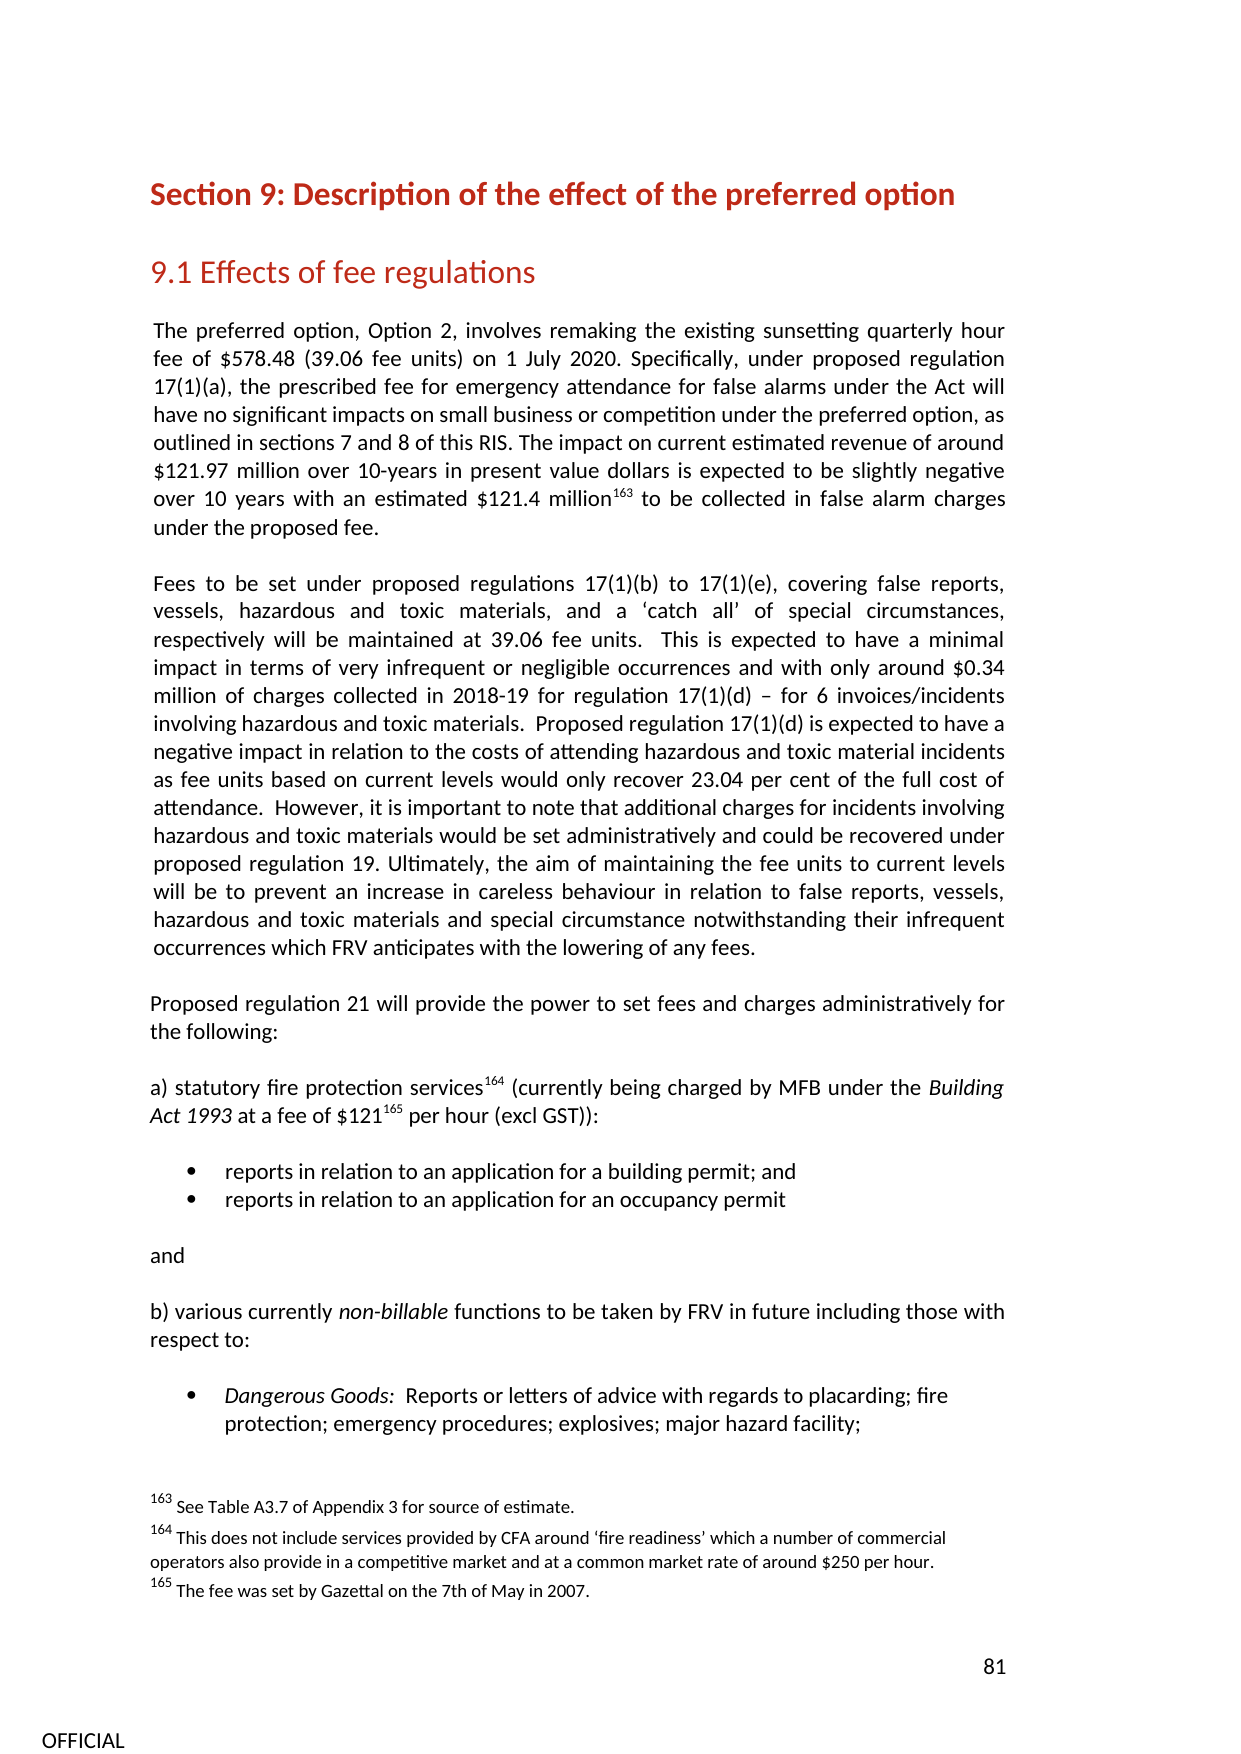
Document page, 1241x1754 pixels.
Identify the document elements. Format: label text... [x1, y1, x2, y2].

text Proposed regulation 21 will provide the power to set fees and charges administratively for the following: [150, 989, 1006, 1045]
text a) statutory fire protection services (currently being charged by MFB under the Building Act 1993 at a fee of $121 per hour (excl GST)): [150, 1073, 1006, 1129]
text Fees to be set under proposed regulations 17(1)(b) to 17(1)(e), covering false reports, vessels, hazardous and toxic materials, and a ‘catch all’ of special circumstances, respectively will be maintained at 39.06 fee units. This is expected to have a minimal impact in terms of very infrequent or negligible occurrences and with only around $0.34 million of charges collected in 2018-19 for regulation 17(1)(d) – for 6 invoices/incidents involving hazardous and toxic materials. Proposed regulation 17(1)(d) is expected to have a negative impact in relation to the costs of attending hazardous and toxic material incidents as fee units based on current levels would only recover 23.04 per cent of the full cost of attendance. However, it is important to note that additional charges for incidents involving hazardous and toxic materials would be set administratively and could be recovered under proposed regulation 19. Ultimately, the aim of maintaining the fee units to current levels will be to prevent an increase in careless behaviour in relation to false reports, vessels, hazardous and toxic materials and special circumstance notwithstanding their infrequent occurrences which FRV anticipates with the lowering of any fees. [153, 569, 1006, 961]
text and [150, 1241, 1006, 1269]
text The preferred option, Option 2, involves remaking the existing sunsetting quarterly hour fee of $578.48 (39.06 fee units) on 1 July 2020. Specifically, under proposed regulation 17(1)(a), the prescribed fee for emergency attendance for false alarms under the Act will have no significant impacts on small business or competition under the preferred option, as outlined in sections 7 and 8 of this RIS. The impact on current estimated revenue of around $121.97 million over 10-years in present value dollars is expected to be slightly negative over 10 years with an estimated $121.4 million to be collected in false alarm charges under the proposed fee. [153, 316, 1006, 541]
list reports in relation to an application for a building permit; and [187, 1157, 1006, 1185]
list Dangerous Goods: Reports or letters of advice with regards to placarding; fire protection; emergency procedures; explosives; major hazard facility; [187, 1381, 1006, 1437]
text b) various currently non-billable functions to be taken by FRV in future including those with respect to: [150, 1297, 1006, 1353]
subtitle Section 9: Description of the effect of the preferred option [150, 172, 1006, 213]
subtitle 9.1 Effects of fee regulations [150, 251, 1006, 291]
list reports in relation to an application for an occupancy permit [187, 1185, 1006, 1213]
